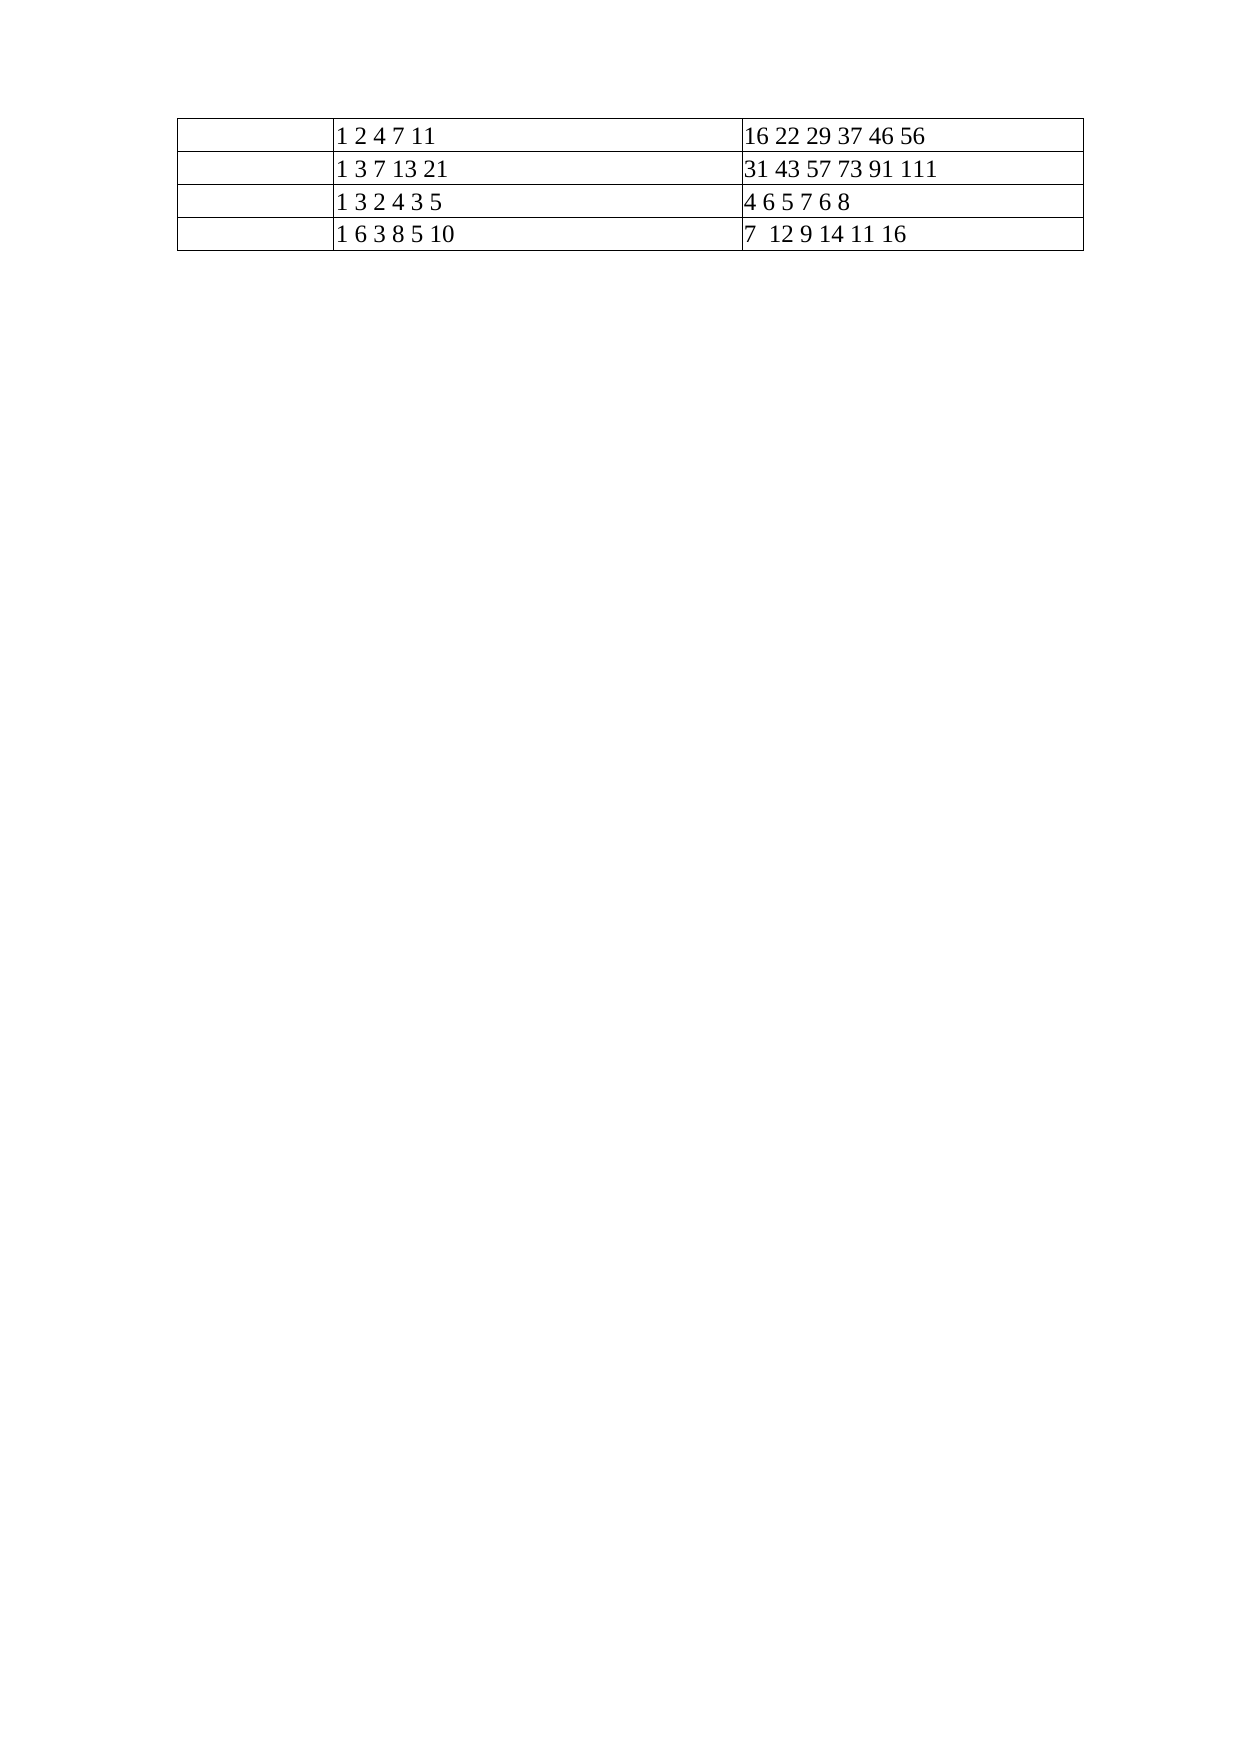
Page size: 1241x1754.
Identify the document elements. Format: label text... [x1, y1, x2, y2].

table_cell 1 2 4 7 11 [334, 119, 742, 151]
table_cell [178, 119, 333, 151]
table_cell 7 12 9 14 11 16 [743, 218, 1083, 250]
table_cell 16 22 29 37 46 56 [743, 119, 1083, 151]
table_cell [178, 218, 333, 250]
table_cell 31 43 57 73 91 111 [743, 152, 1083, 184]
table_cell 4 6 5 7 6 8 [743, 185, 1083, 217]
table_cell [178, 185, 333, 217]
table_cell 1 6 3 8 5 10 [334, 218, 742, 250]
table_cell 1 3 7 13 21 [334, 152, 742, 184]
table_cell [178, 152, 333, 184]
table_cell 1 3 2 4 3 5 [334, 185, 742, 217]
